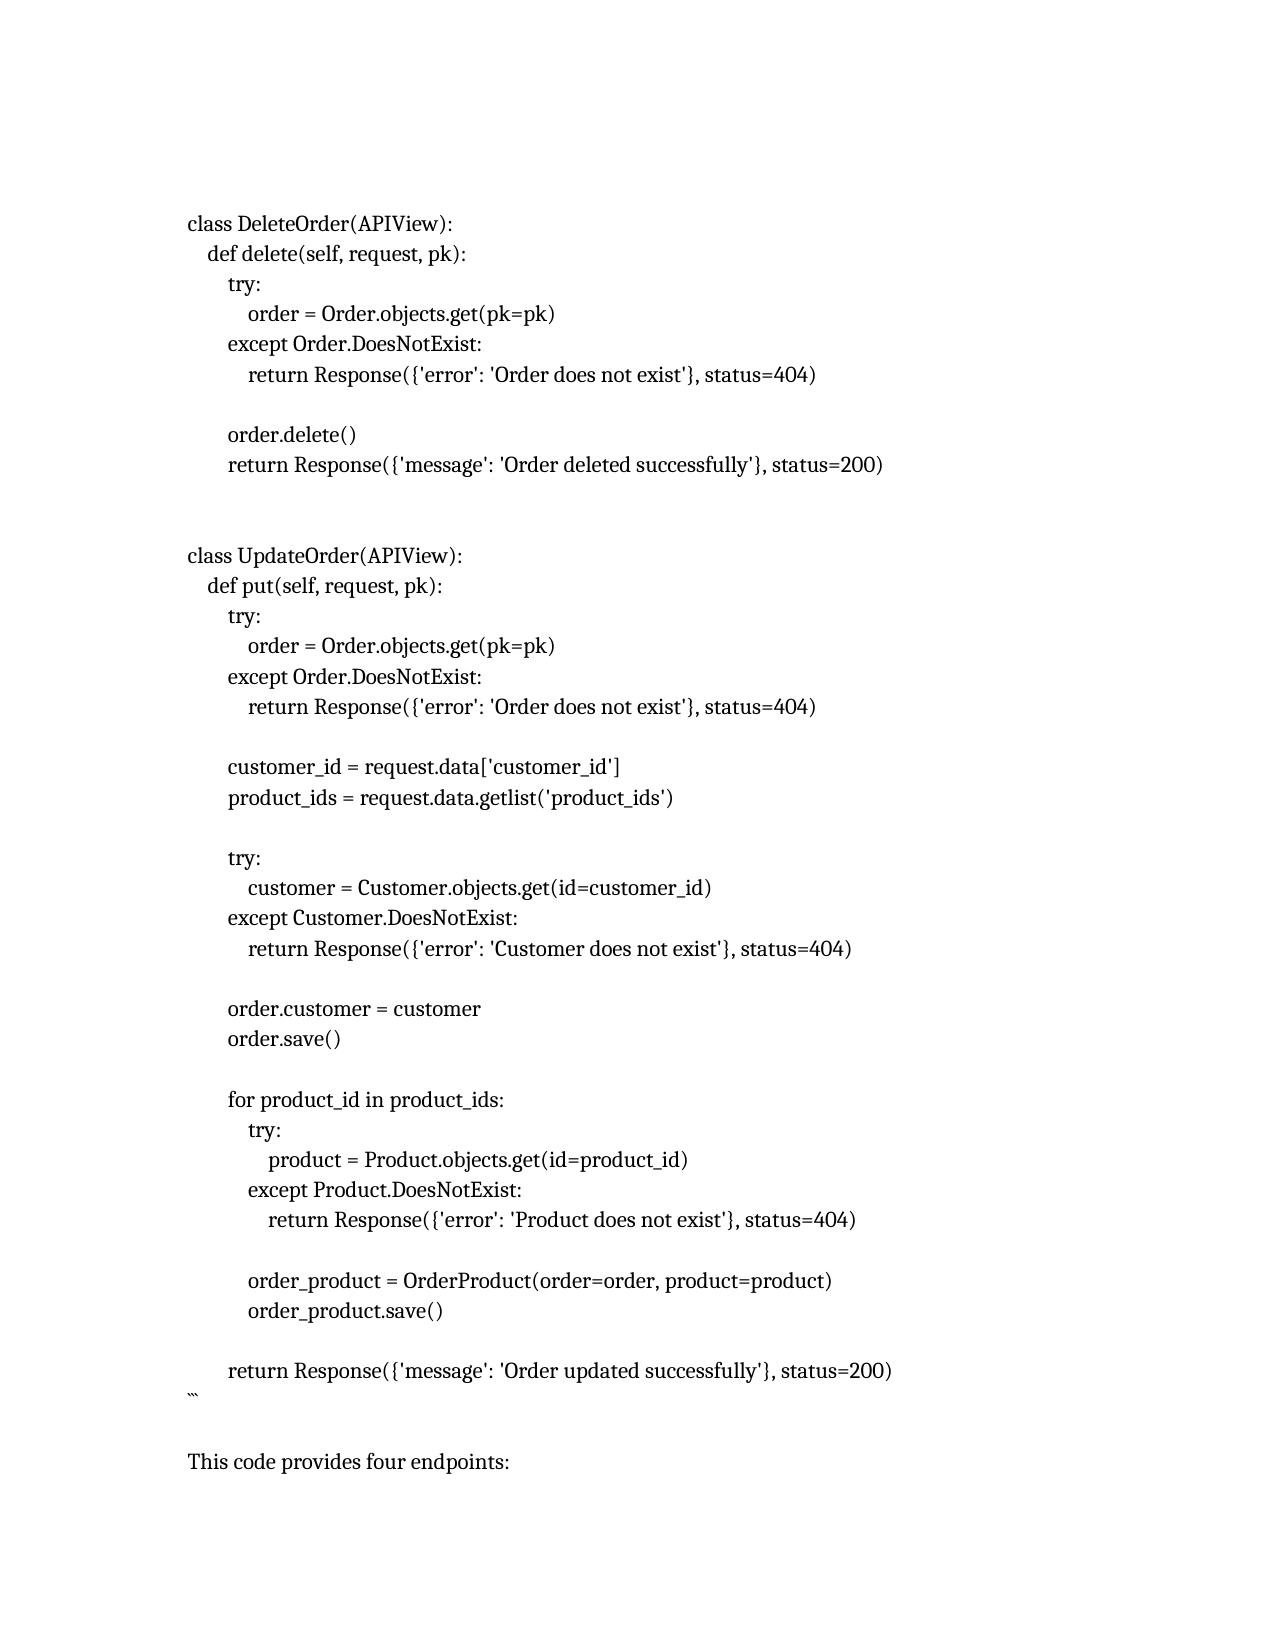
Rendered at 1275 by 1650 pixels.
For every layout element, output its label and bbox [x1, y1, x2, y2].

text [187, 150, 1087, 1475]
